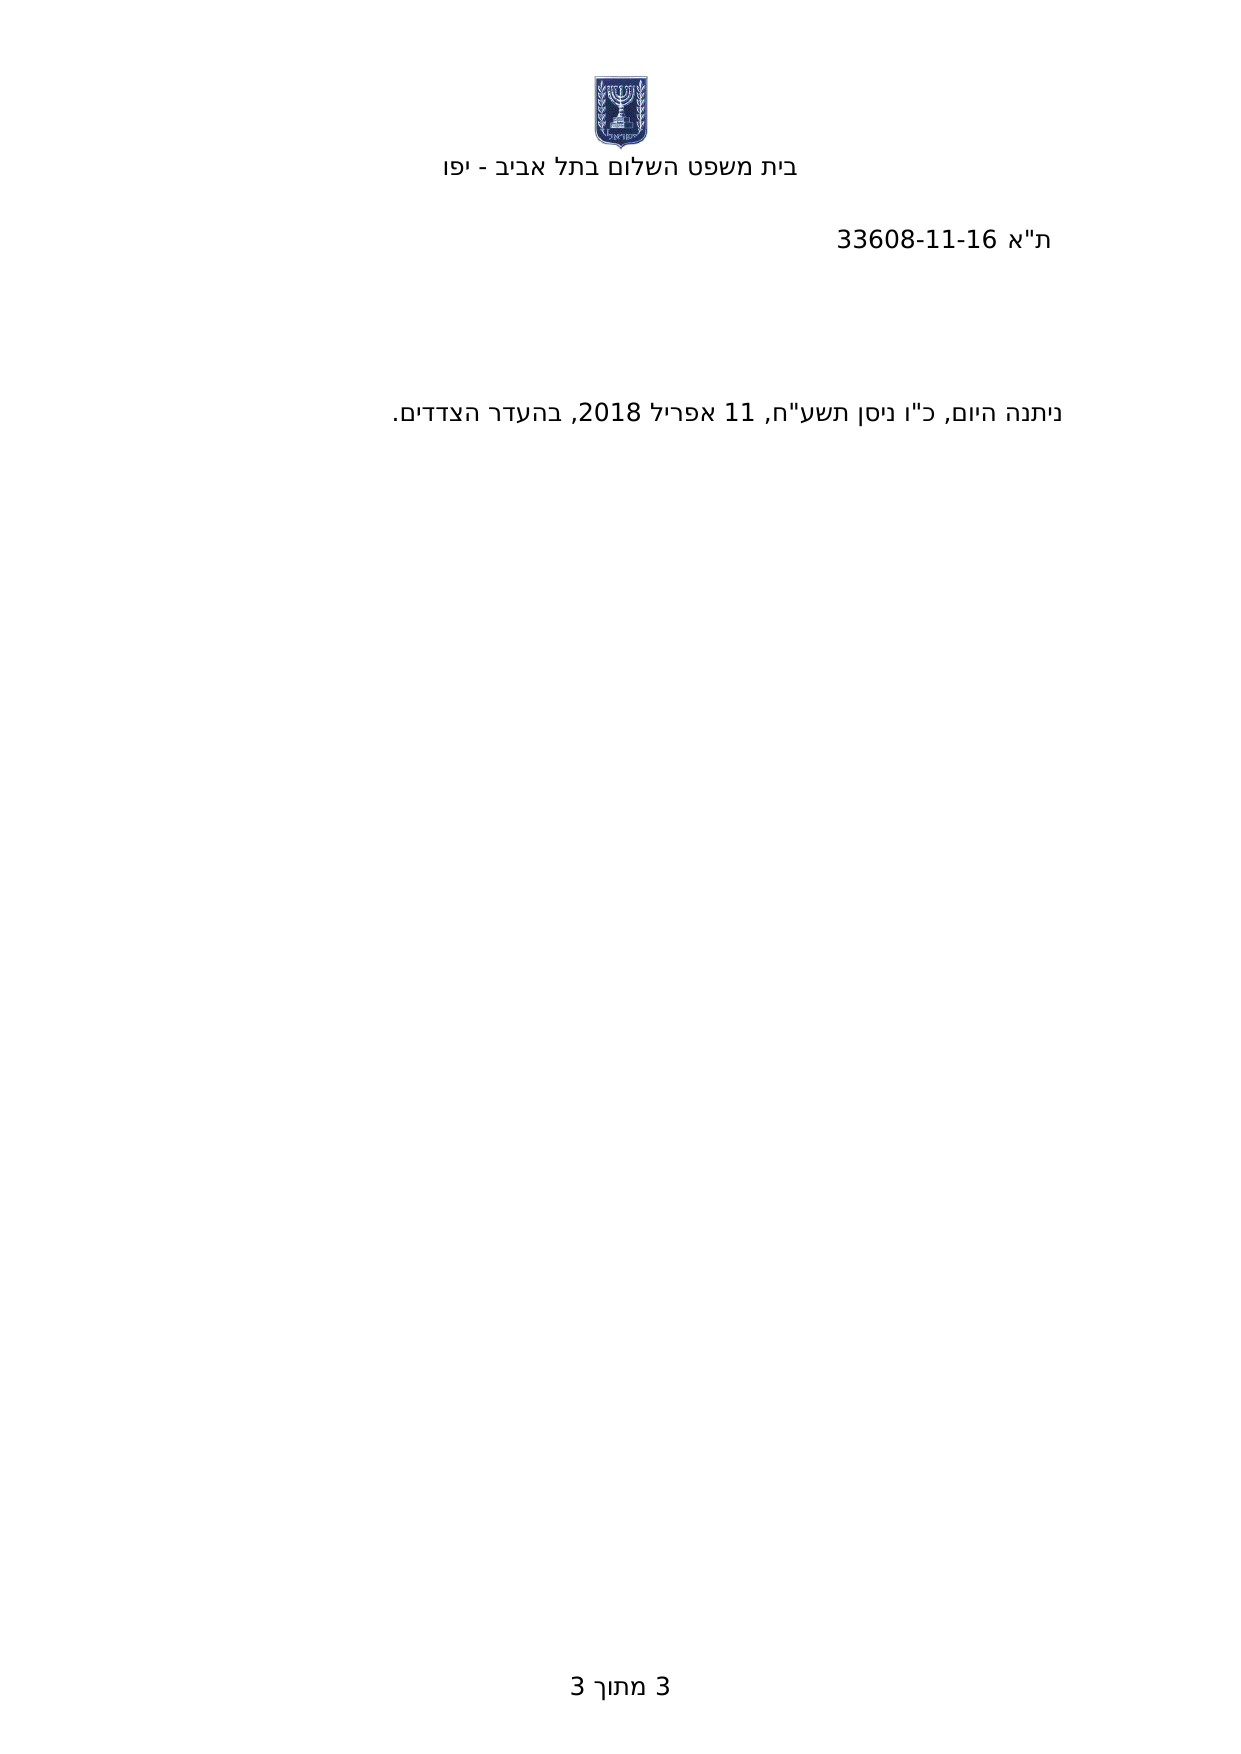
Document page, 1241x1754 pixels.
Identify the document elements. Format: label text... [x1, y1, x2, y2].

text ניתנה היום, , , בהעדר הצדדים. [177, 398, 1063, 427]
picture [589, 75, 651, 152]
